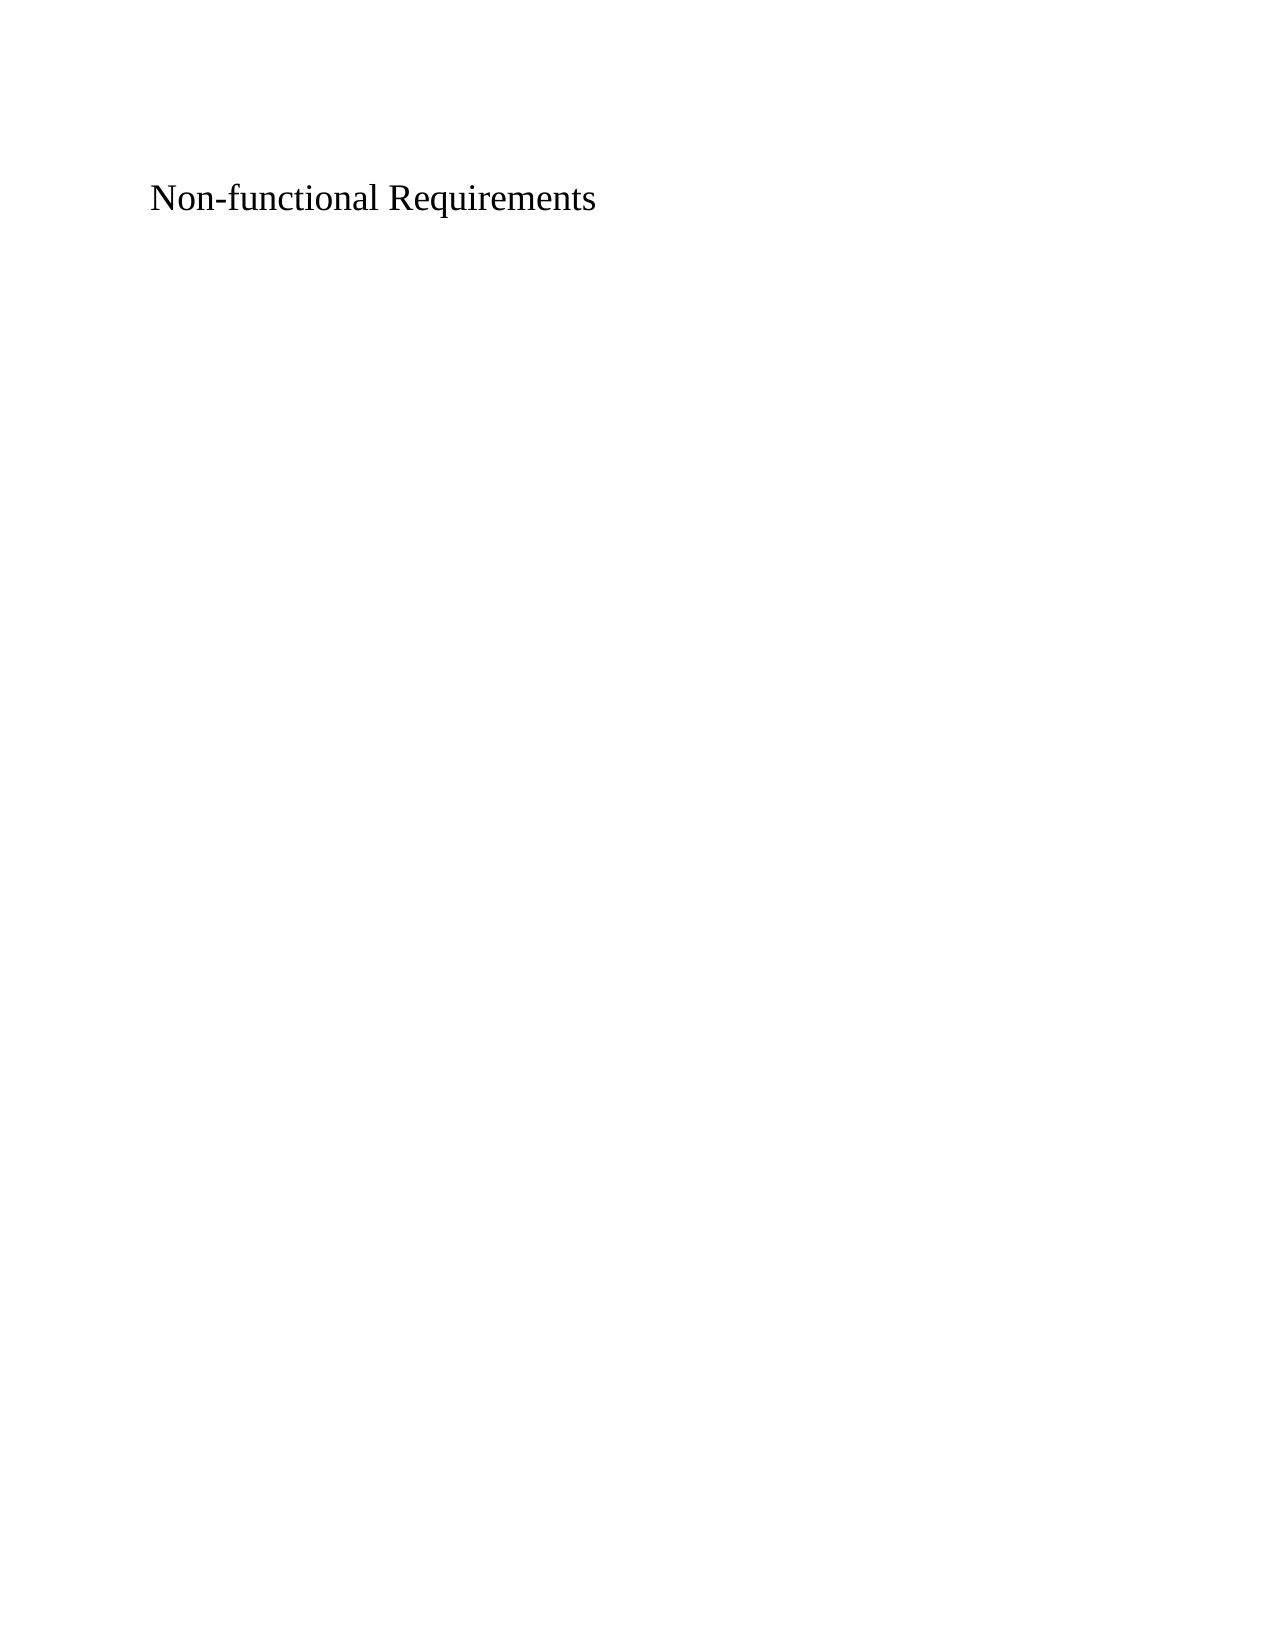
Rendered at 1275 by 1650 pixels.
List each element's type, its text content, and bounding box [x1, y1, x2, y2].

subtitle Non-functional Requirements [150, 175, 1125, 218]
